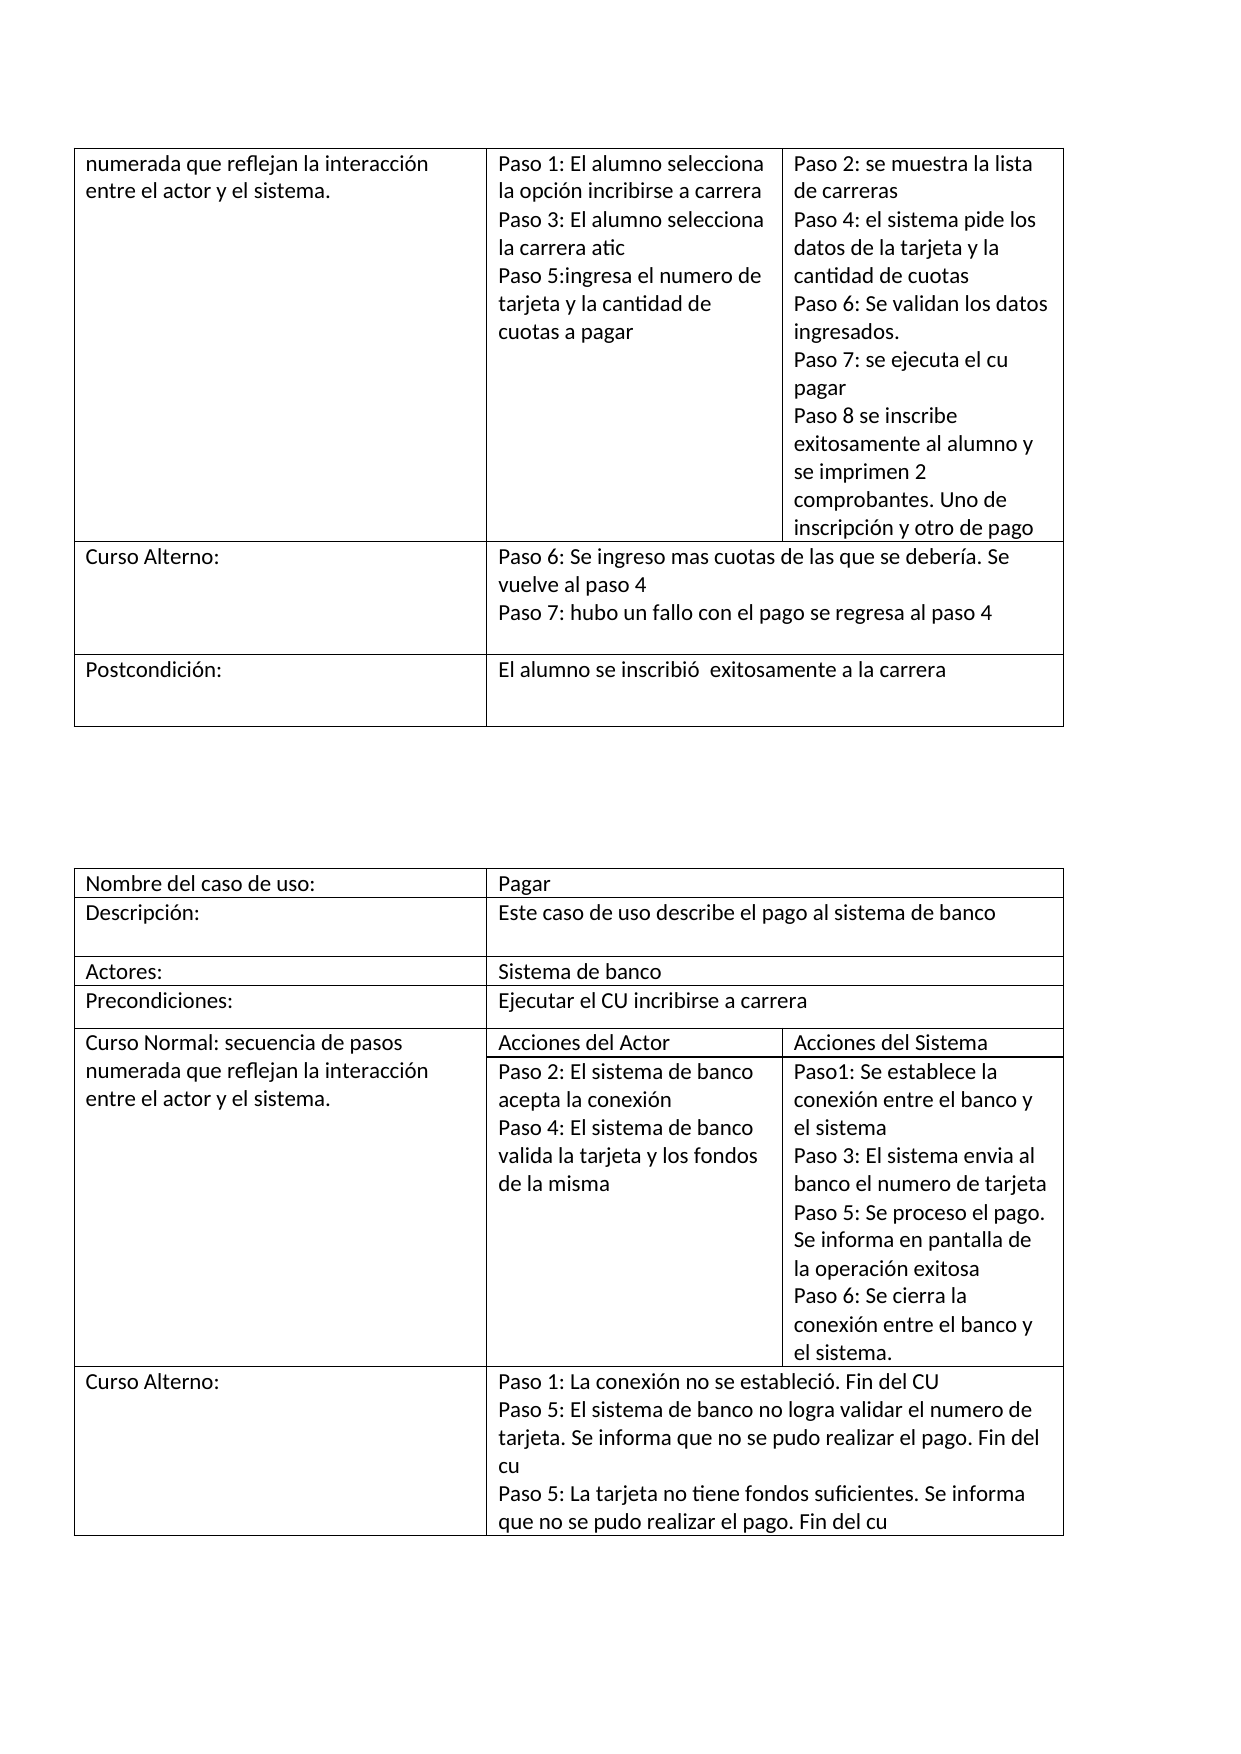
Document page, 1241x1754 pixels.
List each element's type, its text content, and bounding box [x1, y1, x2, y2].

table_header Nombre del caso de uso: [75, 869, 486, 897]
table_cell Paso1: Se establece la conexión entre el banco y el sistema Paso 3: El sistema envia al banco el numero de tarjeta Paso 5: Se proceso el pago. Se informa en pantalla de la operación exitosa Paso 6: Se cierra la conexión entre el banco y el sistema. [783, 1058, 1063, 1366]
table_cell Acciones del Sistema [783, 1029, 1063, 1056]
table_cell Paso 6: Se ingreso mas cuotas de las que se debería. Se vuelve al paso 4 Paso 7: hubo un fallo con el pago se regresa al paso 4 [487, 542, 1063, 654]
table_cell Curso Normal: secuencia de pasos numerada que reflejan la interacción entre el actor y el sistema. [75, 1029, 486, 1366]
table_cell Descripción: [75, 898, 486, 956]
table_cell Curso Alterno: [75, 542, 486, 654]
table_cell Paso 1: El alumno selecciona la opción incribirse a carrera Paso 3: El alumno selecciona la carrera atic Paso 5:ingresa el numero de tarjeta y la cantidad de cuotas a pagar [487, 149, 782, 541]
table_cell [75, 149, 486, 541]
table_cell Curso Alterno: [75, 1367, 486, 1535]
table_cell Acciones del Actor [487, 1029, 782, 1056]
table_cell El alumno se inscribió exitosamente a la carrera [487, 655, 1063, 726]
table_cell Paso 2: se muestra la lista de carreras Paso 4: el sistema pide los datos de la tarjeta y la cantidad de cuotas Paso 6: Se validan los datos ingresados. Paso 7: se ejecuta el cu pagar Paso 8 se inscribe exitosamente al alumno y se imprimen 2 comprobantes. Uno de inscripción y otro de pago [783, 149, 1063, 541]
table_cell Este caso de uso describe el pago al sistema de banco [487, 898, 1063, 956]
table_cell Paso 1: La conexión no se estableció. Fin del CU Paso 5: El sistema de banco no logra validar el numero de tarjeta. Se informa que no se pudo realizar el pago. Fin del cu Paso 5: La tarjeta no tiene fondos suficientes. Se informa que no se pudo realizar el pago. Fin del cu [487, 1367, 1063, 1535]
table_cell Sistema de banco [487, 957, 1063, 985]
table_cell Postcondición: [75, 655, 486, 726]
table_cell Ejecutar el CU incribirse a carrera [487, 986, 1063, 1027]
table_header Pagar [487, 869, 1063, 897]
table_cell Actores: [75, 957, 486, 985]
table_cell Precondiciones: [75, 986, 486, 1027]
table_cell Paso 2: El sistema de banco acepta la conexión Paso 4: El sistema de banco valida la tarjeta y los fondos de la misma [487, 1058, 782, 1366]
